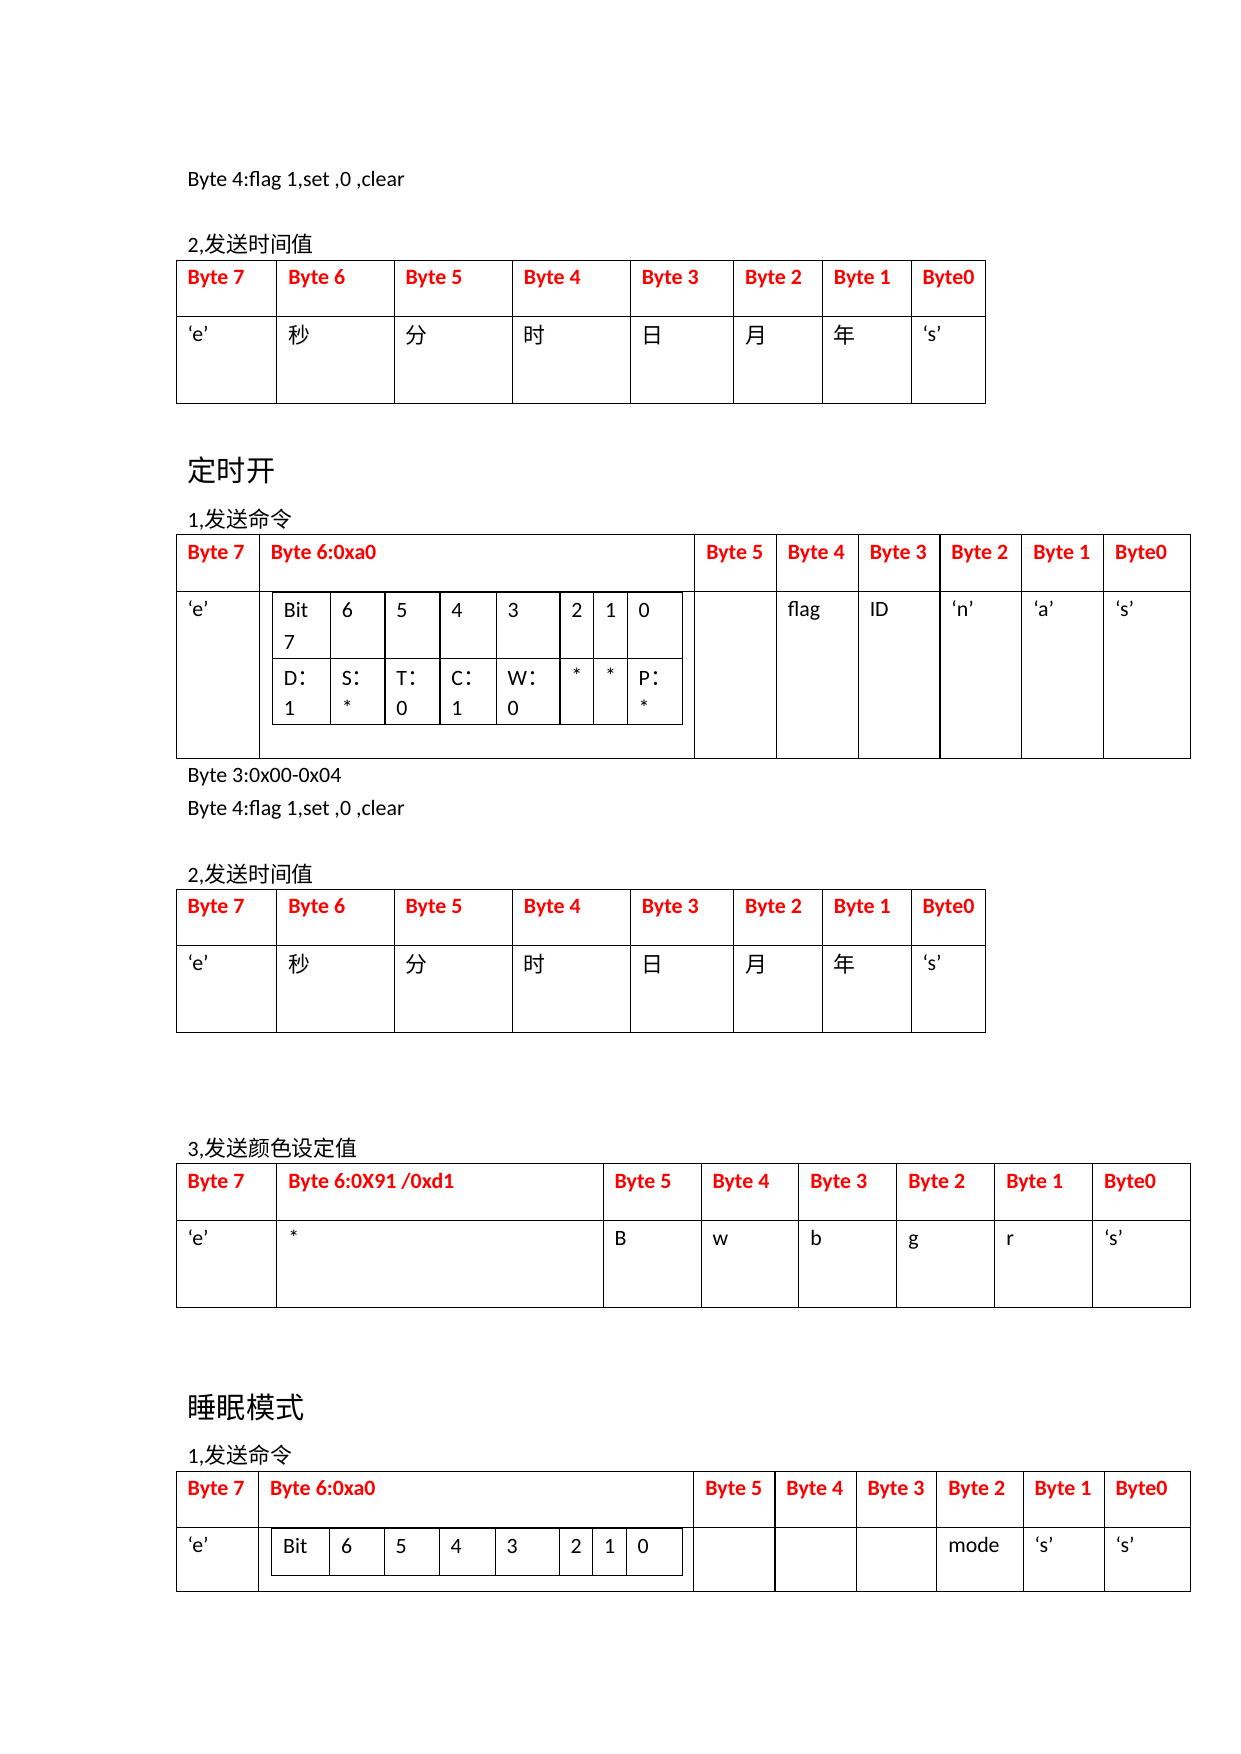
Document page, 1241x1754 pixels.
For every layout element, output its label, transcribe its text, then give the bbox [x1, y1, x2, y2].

table_cell 时 [513, 946, 630, 1032]
table_cell [776, 1528, 856, 1591]
text 2,发送时间值 [187, 227, 1053, 259]
table_header Byte 4 [776, 1472, 856, 1527]
table_cell [857, 1528, 936, 1591]
table_cell r [995, 1221, 1092, 1307]
table_header Byte 4 [777, 535, 858, 591]
table_header Byte 4 [513, 261, 630, 316]
table_cell B [604, 1221, 701, 1307]
table_cell 日 [631, 946, 733, 1032]
text Byte 4:flag 1,set ,0 ,clear [187, 162, 1053, 194]
table_cell 秒 [277, 317, 394, 403]
table_cell flag [777, 592, 858, 758]
table_cell [695, 592, 776, 758]
table_header Byte 1 [823, 890, 911, 945]
table_cell * [277, 1221, 603, 1307]
table_header Byte 6:0X91 /0xd1 [277, 1164, 603, 1220]
table_cell 年 [823, 946, 911, 1032]
table_cell ‘e’ [177, 317, 276, 403]
table_header Byte 7 [177, 261, 276, 316]
table_header Byte0 [912, 890, 985, 945]
table_cell ‘n’ [941, 592, 1021, 758]
text Byte 4:flag 1,set ,0 ,clear [187, 791, 1053, 824]
table_cell 月 [734, 946, 822, 1032]
table_cell w [702, 1221, 798, 1307]
table_header Byte 1 [823, 261, 911, 316]
table_cell [694, 1528, 774, 1591]
table_cell 年 [823, 317, 911, 403]
table_header Byte 5 [395, 261, 512, 316]
table_cell 分 [395, 946, 512, 1032]
table_header Byte 4 [702, 1164, 798, 1220]
table_cell g [897, 1221, 994, 1307]
table_cell 日 [631, 317, 733, 403]
table_cell ‘s’ [1105, 1528, 1190, 1591]
table_header Byte 3 [799, 1164, 896, 1220]
table_header Byte 1 [1022, 535, 1103, 591]
table_header Byte 7 [177, 890, 276, 945]
table_header Byte 1 [995, 1164, 1092, 1220]
text 定时开 [187, 437, 1053, 502]
table_header Byte 5 [695, 535, 776, 591]
table_cell ‘e’ [177, 592, 259, 758]
table_cell ‘s’ [912, 317, 985, 403]
table_cell ‘s’ [1093, 1221, 1190, 1307]
table_cell [260, 592, 694, 758]
table_cell 分 [395, 317, 512, 403]
table_cell ID [859, 592, 939, 758]
table_header Byte 1 [1024, 1472, 1104, 1527]
text 1,发送命令 [187, 502, 1053, 534]
table_header Byte 7 [177, 1472, 258, 1527]
table_header Byte 3 [857, 1472, 936, 1527]
table_cell 月 [734, 317, 822, 403]
text 睡眠模式 [187, 1373, 1053, 1438]
table_header Byte 2 [734, 890, 822, 945]
table_header Byte 5 [604, 1164, 701, 1220]
table_header Byte0 [1104, 535, 1190, 591]
table_header Byte 4 [513, 890, 630, 945]
table_header Byte 2 [937, 1472, 1023, 1527]
table_cell ‘a’ [1022, 592, 1103, 758]
table_cell ‘e’ [177, 1221, 276, 1307]
table_cell mode [937, 1528, 1023, 1591]
table_cell ‘s’ [912, 946, 985, 1032]
table_cell ‘s’ [1024, 1528, 1104, 1591]
table_header Byte 6:0xa0 [260, 535, 694, 591]
table_cell ‘e’ [177, 1528, 258, 1591]
table_header Byte0 [1093, 1164, 1190, 1220]
text 1,发送命令 [187, 1438, 1053, 1471]
table_header Byte 6 [277, 261, 394, 316]
table_header Byte 3 [631, 261, 733, 316]
table_header Byte 6:0xa0 [259, 1472, 693, 1527]
table_header Byte 7 [177, 1164, 276, 1220]
text Byte 3:0x00-0x04 [187, 759, 1053, 791]
table_cell 时 [513, 317, 630, 403]
table_cell b [799, 1221, 896, 1307]
table_header Byte 2 [941, 535, 1021, 591]
table_header Byte 6 [277, 890, 394, 945]
table_cell [259, 1528, 693, 1591]
text 3,发送颜色设定值 [187, 1131, 1053, 1163]
table_header Byte 5 [694, 1472, 774, 1527]
table_header Byte 2 [897, 1164, 994, 1220]
table_header Byte 3 [631, 890, 733, 945]
text 2,发送时间值 [187, 856, 1053, 889]
table_header Byte 3 [859, 535, 939, 591]
table_header Byte0 [1105, 1472, 1190, 1527]
table_header Byte 5 [395, 890, 512, 945]
table_header Byte 2 [734, 261, 822, 316]
table_header Byte 7 [177, 535, 259, 591]
table_cell ‘e’ [177, 946, 276, 1032]
table_header Byte0 [912, 261, 985, 316]
table_cell ‘s’ [1104, 592, 1190, 758]
table_cell 秒 [277, 946, 394, 1032]
